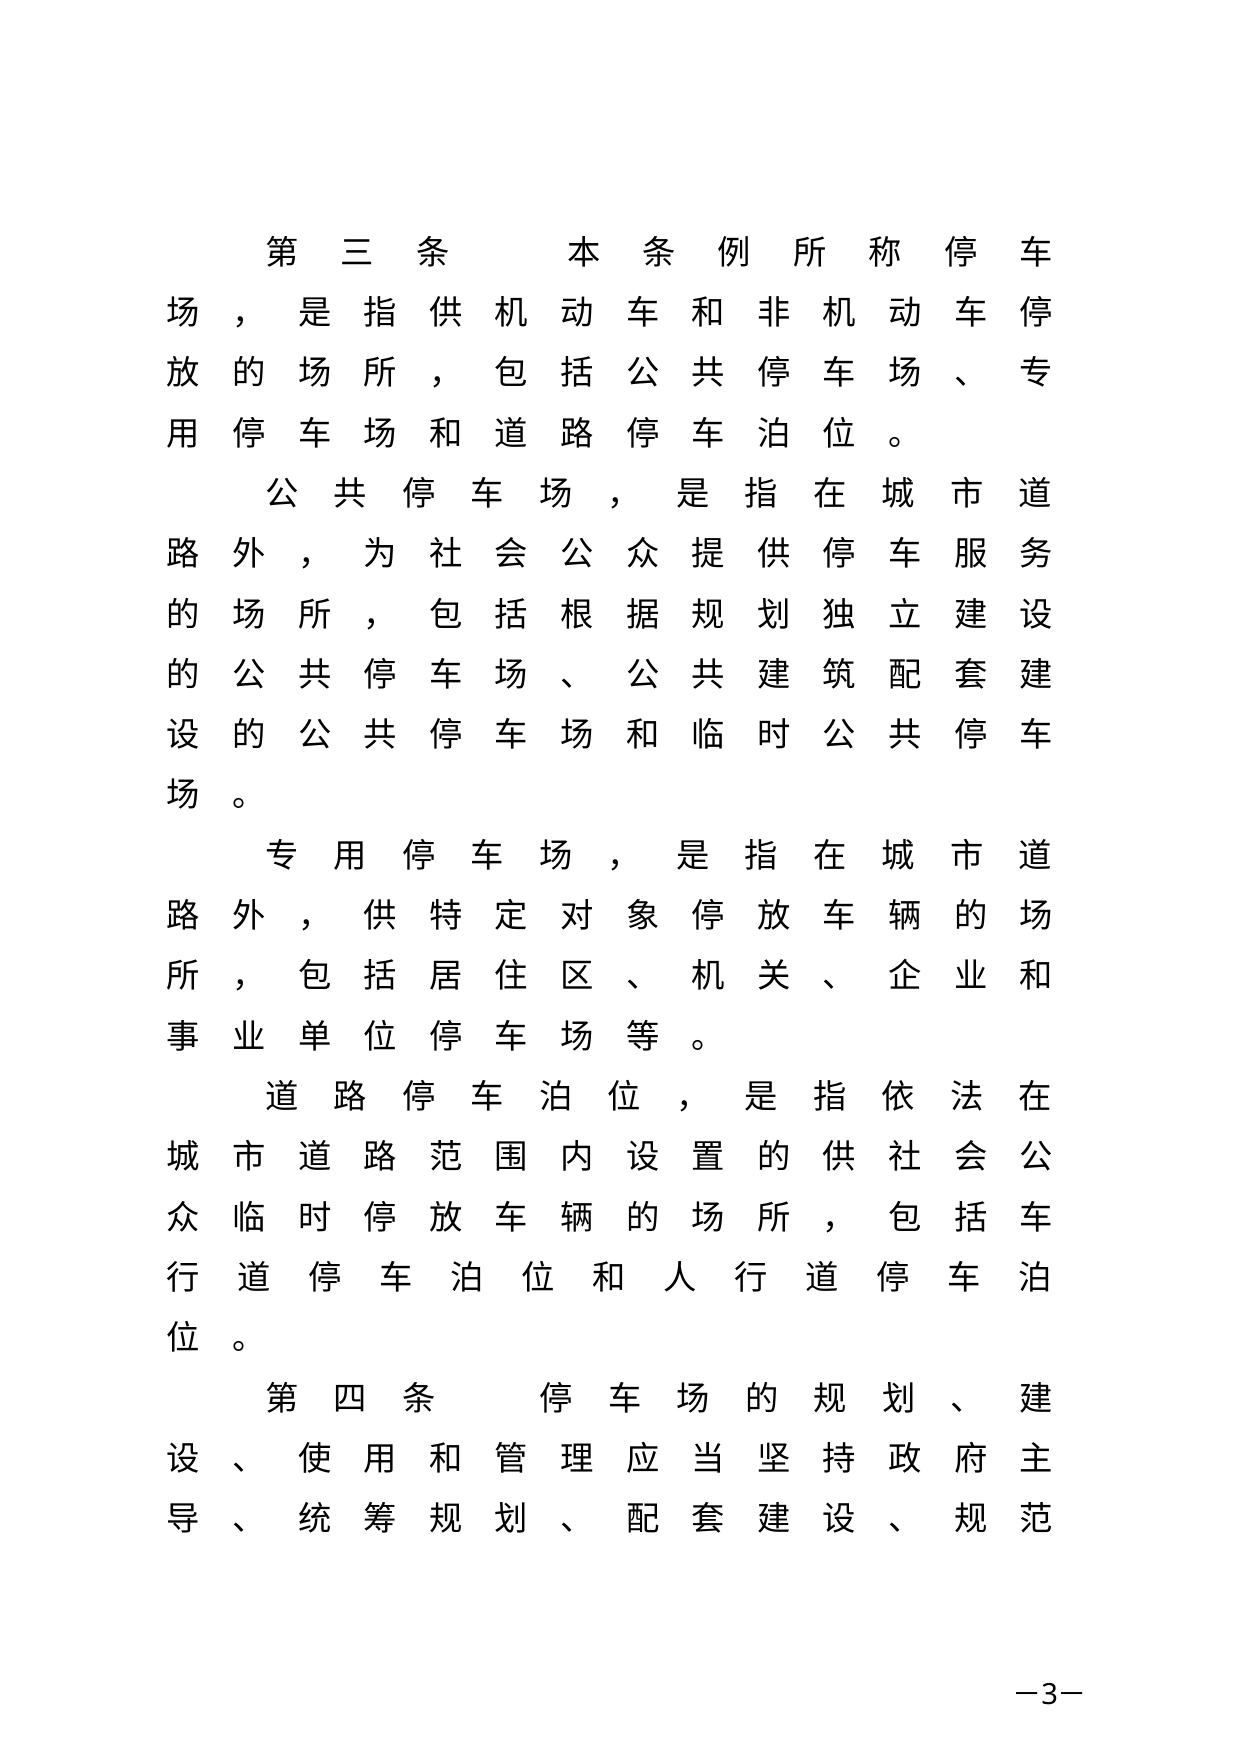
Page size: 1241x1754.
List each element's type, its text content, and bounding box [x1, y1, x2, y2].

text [167, 1365, 1085, 1546]
text 专用停车场，是指在城市道路外，供特定对象停放车辆的场所，包括居住区、机关、企业和事业单位停车场等。 [167, 822, 1085, 1064]
text 公共停车场，是指在城市道路外，为社会公众提供停车服务的场所，包括根据规划独立建设的公共停车场、公共建筑配套建设的公共停车场和临时公共停车场。 [167, 461, 1085, 822]
text 道路停车泊位，是指依法在城市道路范围内设置的供社会公众临时停放车辆的场所，包括车行道停车泊位和人行道停车泊位。 [167, 1064, 1085, 1365]
text 第三条 本条例所称停车场，是指供机动车和非机动车停放的场所，包括公共停车场、专用停车场和道路停车泊位。 [167, 219, 1085, 461]
